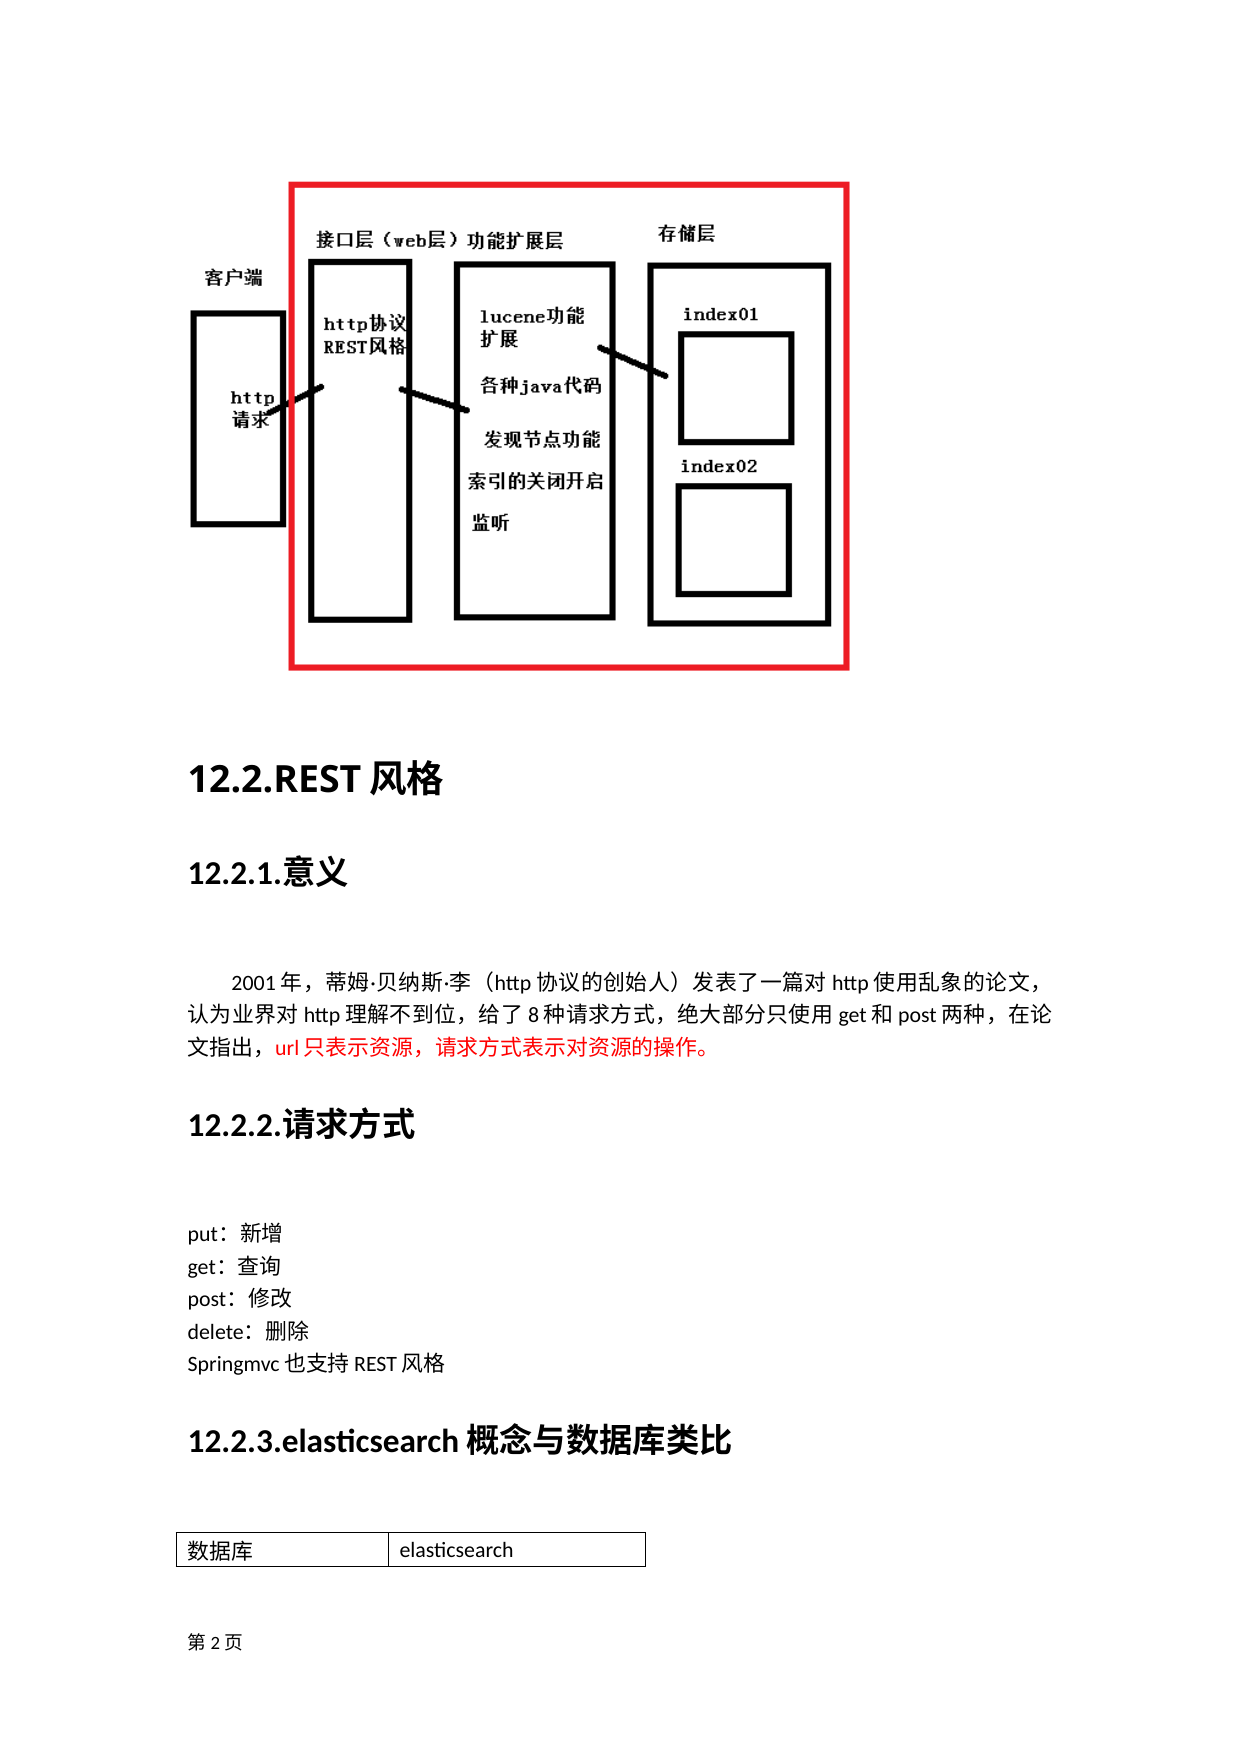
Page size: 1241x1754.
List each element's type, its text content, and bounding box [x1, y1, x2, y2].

subtitle 12.2.2.请求方式 [187, 1089, 1053, 1154]
text Springmvc也支持REST风格 [187, 1346, 1053, 1378]
text post：修改 [187, 1281, 1053, 1313]
text delete：删除 [187, 1313, 1053, 1346]
text 2001年，蒂姆·贝纳斯·李（http协议的创始人）发表了一篇对http使用乱象的论文，认为业界对http理解不到位，给了8种请求方式，绝大部分只使用get和post两种，在论文指出，url只表示资源，请求方式表示对资源的操作。 [187, 964, 1053, 1062]
text get：查询 [187, 1248, 1053, 1281]
subtitle 12.2.1.意义 [187, 838, 1053, 903]
table_header elasticsearch [389, 1533, 645, 1566]
text put：新增 [187, 1216, 1053, 1248]
subtitle 12.2.3.elasticsearch概念与数据库类比 [187, 1406, 1053, 1471]
table_header 数据库 [177, 1533, 388, 1566]
picture [187, 162, 857, 683]
subtitle 12.2.REST风格 [187, 744, 1053, 809]
